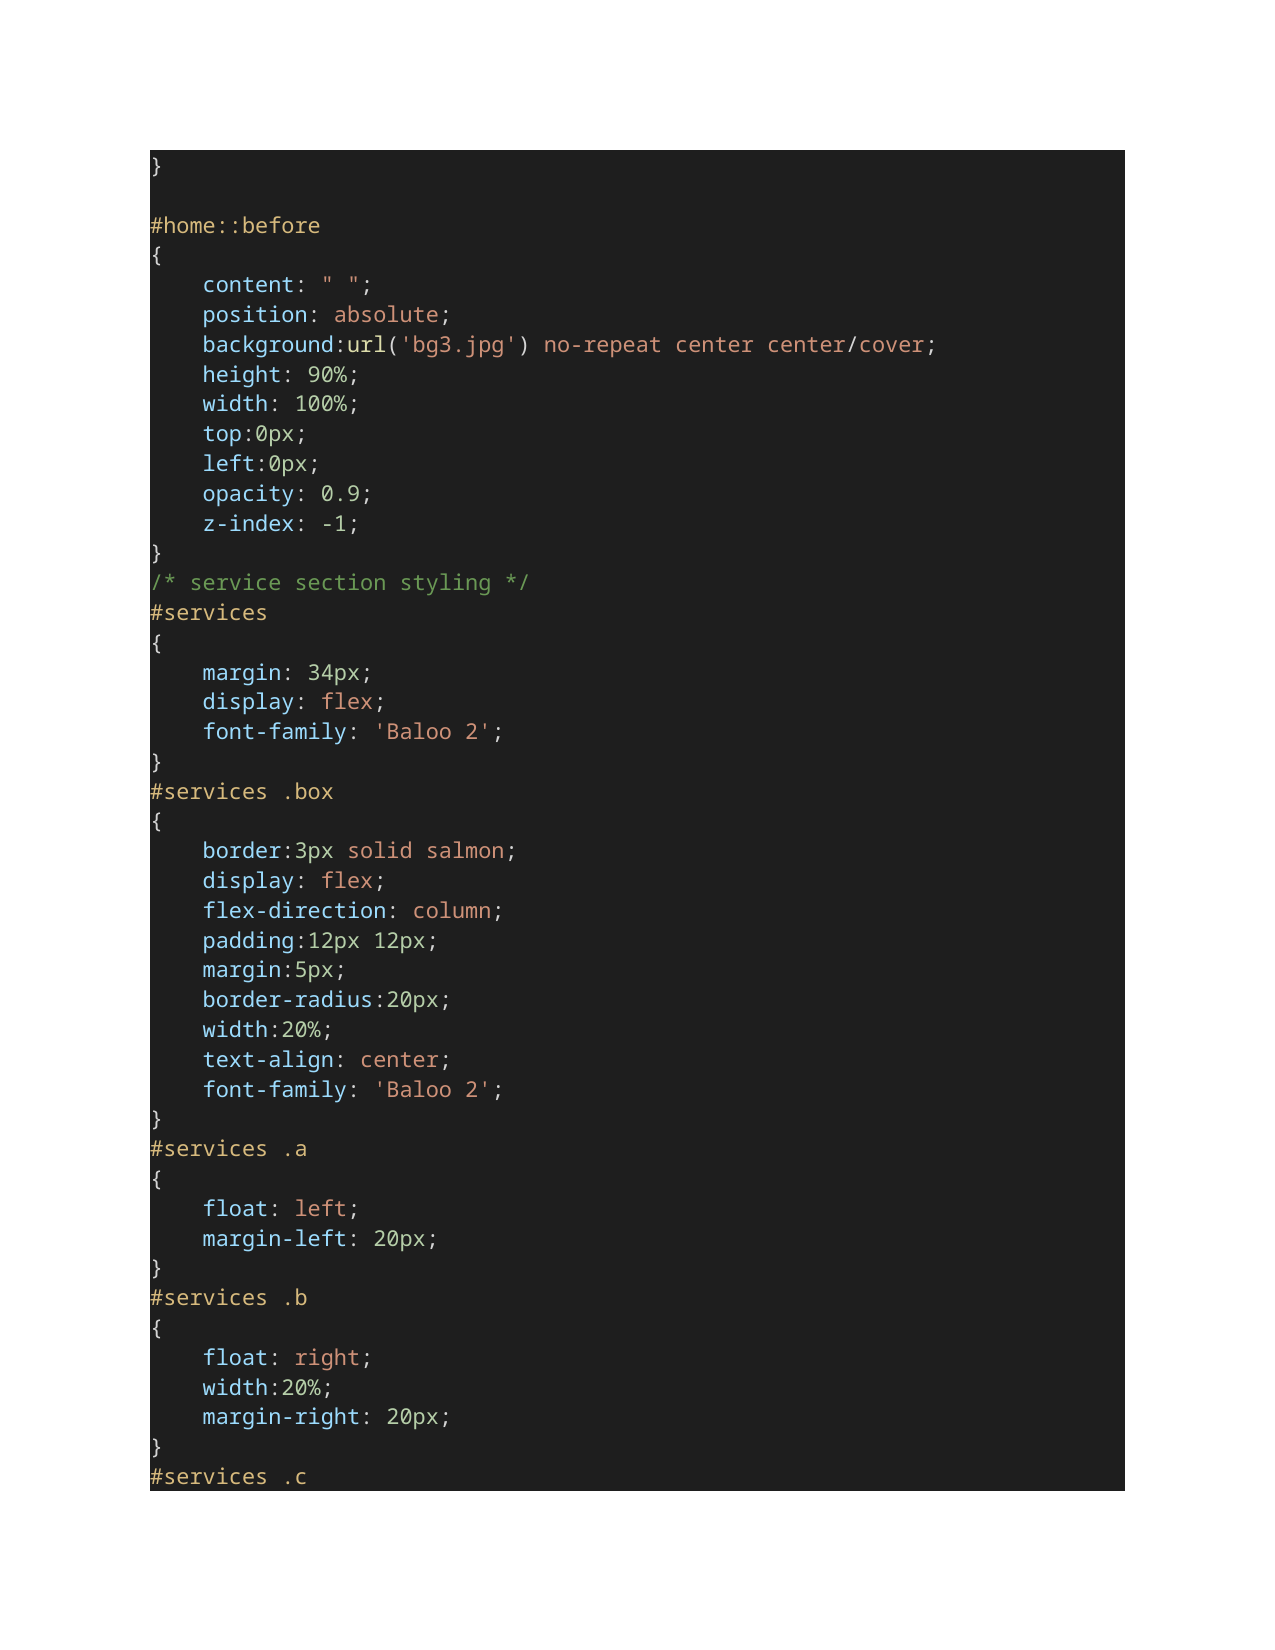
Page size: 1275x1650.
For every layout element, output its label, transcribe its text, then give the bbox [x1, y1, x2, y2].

text } [150, 746, 1125, 776]
text { [150, 1163, 1125, 1193]
text #services .a [150, 1133, 1125, 1163]
text font-family: 'Baloo 2'; [150, 716, 1125, 746]
text opacity: 0.9; [150, 478, 1125, 507]
text } [150, 1103, 1125, 1133]
text display: flex; [150, 865, 1125, 895]
text #services .c [150, 1461, 1125, 1491]
text border:3px solid salmon; [150, 835, 1125, 865]
text top:0px; [150, 418, 1125, 448]
text height: 90%; [150, 358, 1125, 388]
text #services [150, 597, 1125, 627]
text margin-right: 20px; [150, 1401, 1125, 1431]
text background:url('bg3.jpg') no-repeat center center/cover; [150, 329, 1125, 358]
text float: left; [150, 1193, 1125, 1222]
text float: right; [150, 1342, 1125, 1371]
text flex-direction: column; [150, 895, 1125, 924]
text #services .b [150, 1282, 1125, 1312]
text #services .box [150, 776, 1125, 805]
text left:0px; [150, 448, 1125, 478]
text margin-left: 20px; [150, 1222, 1125, 1252]
text font-family: 'Baloo 2'; [150, 1073, 1125, 1103]
text width:20%; [150, 1014, 1125, 1044]
text display: flex; [150, 686, 1125, 716]
text } [150, 150, 1125, 180]
text } [150, 537, 1125, 567]
text { [150, 239, 1125, 269]
text position: absolute; [150, 299, 1125, 329]
text width:20%; [150, 1371, 1125, 1401]
text text-align: center; [150, 1044, 1125, 1073]
text width: 100%; [150, 388, 1125, 418]
text } [150, 1252, 1125, 1282]
text margin: 34px; [150, 656, 1125, 686]
text { [150, 1312, 1125, 1342]
text #home::before [150, 209, 1125, 239]
text margin:5px; [150, 954, 1125, 984]
text border-radius:20px; [150, 984, 1125, 1014]
text } [150, 1431, 1125, 1461]
text { [150, 805, 1125, 835]
text padding:12px 12px; [150, 924, 1125, 954]
text /* service section styling */ [150, 567, 1125, 597]
text content: " "; [150, 269, 1125, 299]
text z-index: -1; [150, 507, 1125, 537]
text { [150, 627, 1125, 656]
